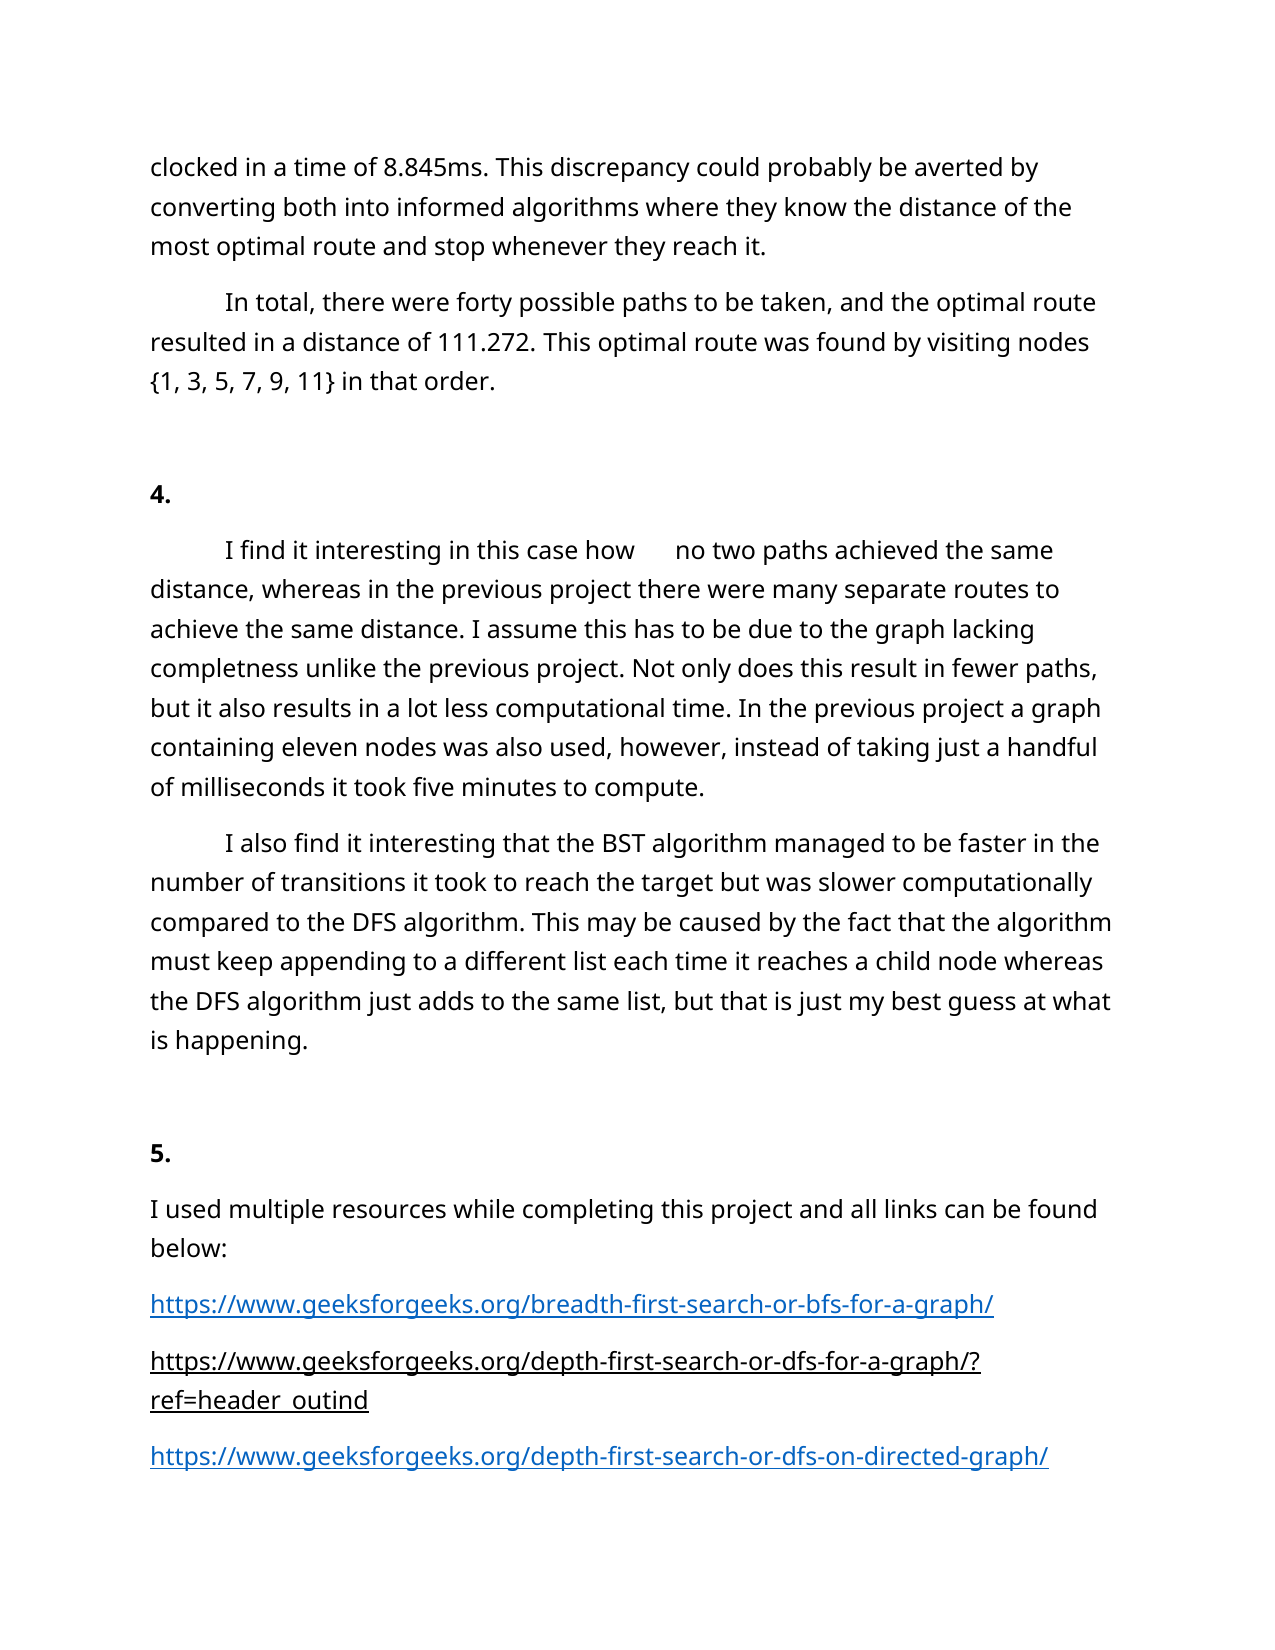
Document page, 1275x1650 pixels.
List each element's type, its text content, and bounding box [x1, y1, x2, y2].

text 5. [150, 1135, 1125, 1169]
text I also find it interesting that the BST algorithm managed to be faster in the number of transitions it took to reach the target but was slower computationally compared to the DFS algorithm. This may be caused by the fact that the algorithm must keep appending to a different list each time it reaches a child node whereas the DFS algorithm just adds to the same list, but that is just my best guess at what is happening. [150, 826, 1125, 1057]
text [150, 150, 1125, 263]
text I find it interesting in this case how no two paths achieved the same distance, whereas in the previous project there were many separate routes to achieve the same distance. I assume this has to be due to the graph lacking completness unlike the previous project. Not only does this result in fewer paths, but it also results in a lot less computational time. In the previous project a graph containing eleven nodes was also used, however, instead of taking just a handful of milliseconds it took five minutes to compute. [150, 532, 1125, 803]
text 4. [150, 476, 1125, 510]
text https://www.geeksforgeeks.org/depth-first-search-or-dfs-on-directed-graph/ [150, 1439, 1125, 1473]
text https://www.geeksforgeeks.org/breadth-first-search-or-bfs-for-a-graph/ [150, 1287, 1125, 1321]
text In total, there were forty possible paths to be taken, and the optimal route resulted in a distance of 111.272. This optimal route was found by visiting nodes {1, 3, 5, 7, 9, 11} in that order. [150, 285, 1125, 398]
text I used multiple resources while completing this project and all links can be found below: [150, 1191, 1125, 1265]
text https://www.geeksforgeeks.org/depth-first-search-or-dfs-for-a-graph/?ref=header_outind [150, 1343, 1125, 1417]
